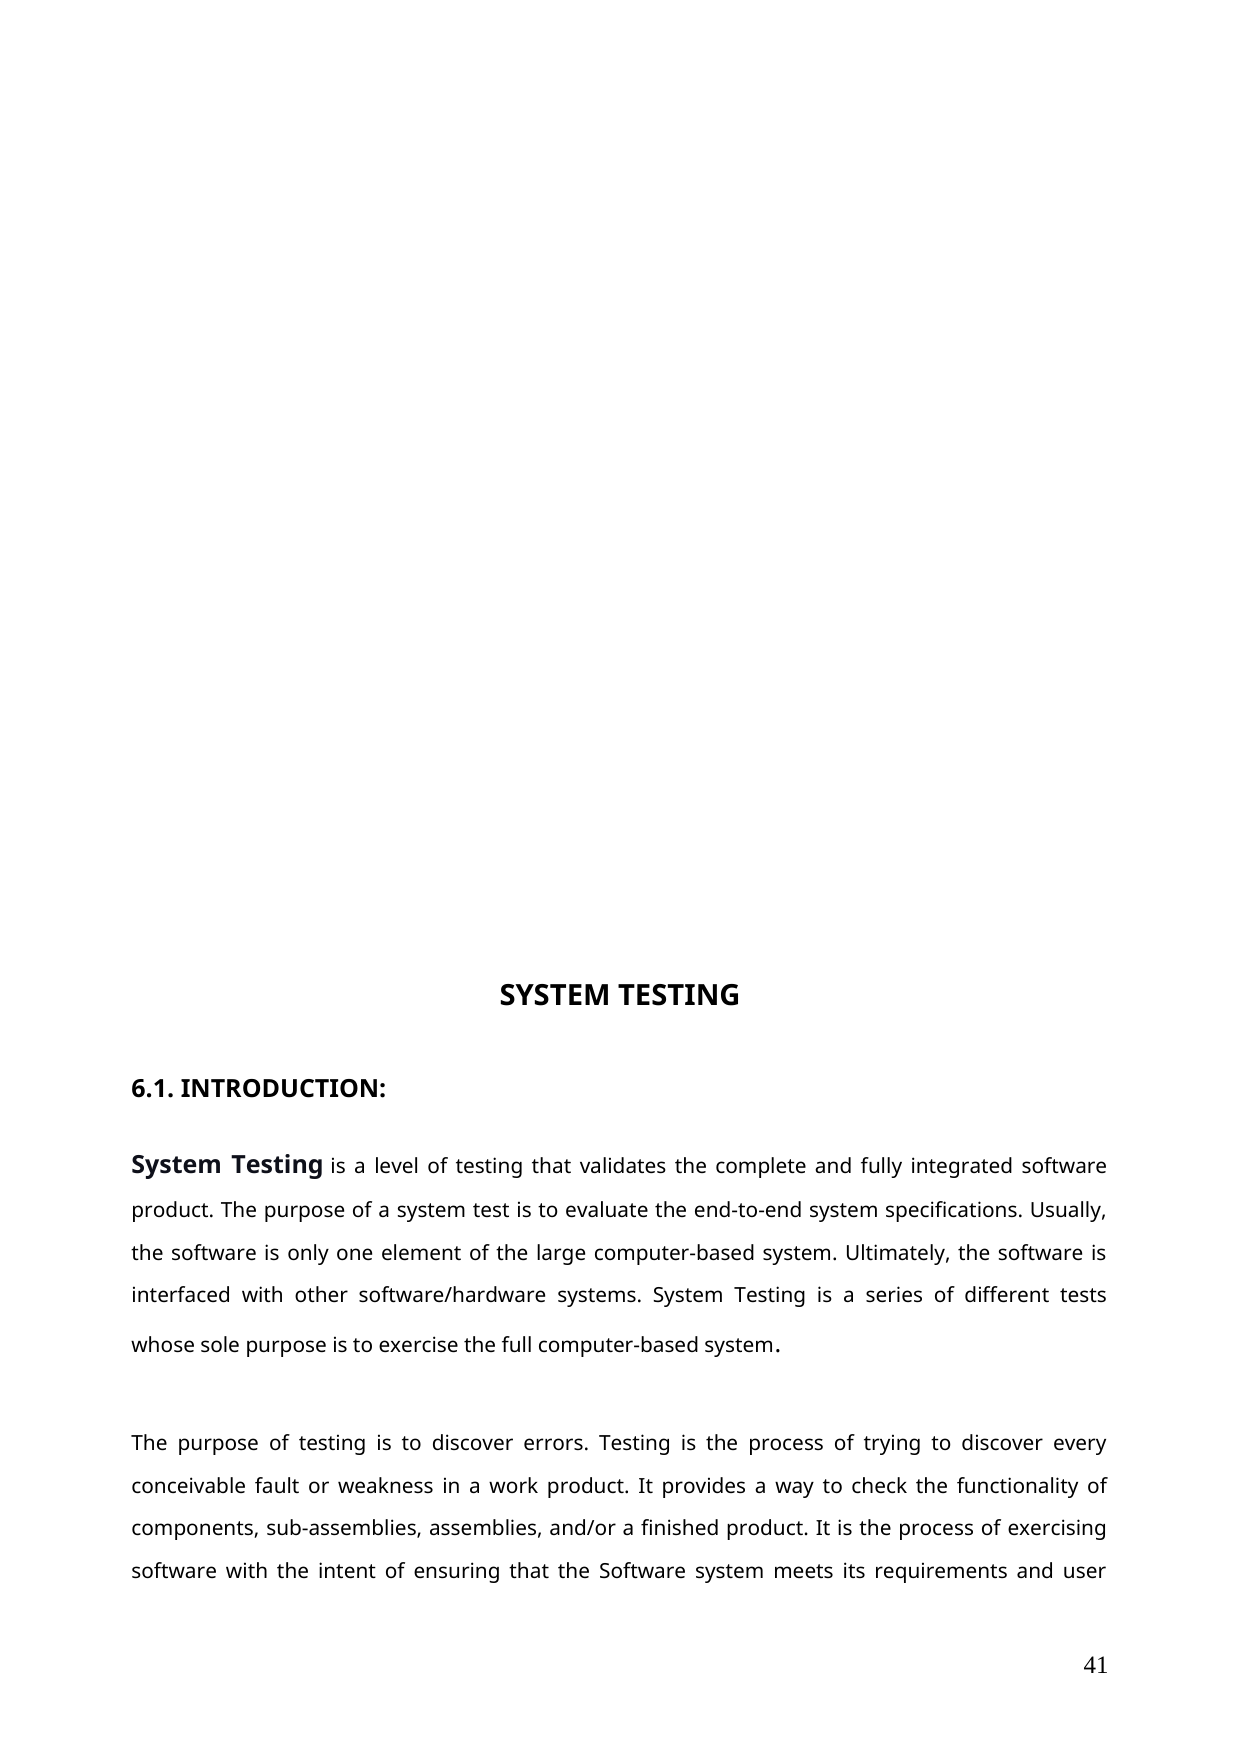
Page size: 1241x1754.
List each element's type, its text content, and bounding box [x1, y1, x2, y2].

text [131, 1428, 1108, 1584]
text SYSTEM TESTING [131, 975, 1108, 1014]
text System Testing is a level of testing that validates the complete and fully integrated software product. The purpose of a system test is to evaluate the end-to-end system specifications. Usually, the software is only one element of the large computer-based system. Ultimately, the software is interfaced with other software/hardware systems. System Testing is a series of different tests whose sole purpose is to exercise the full computer-based system. [131, 1147, 1108, 1360]
text 6.1. INTRODUCTION: [131, 1071, 1108, 1105]
